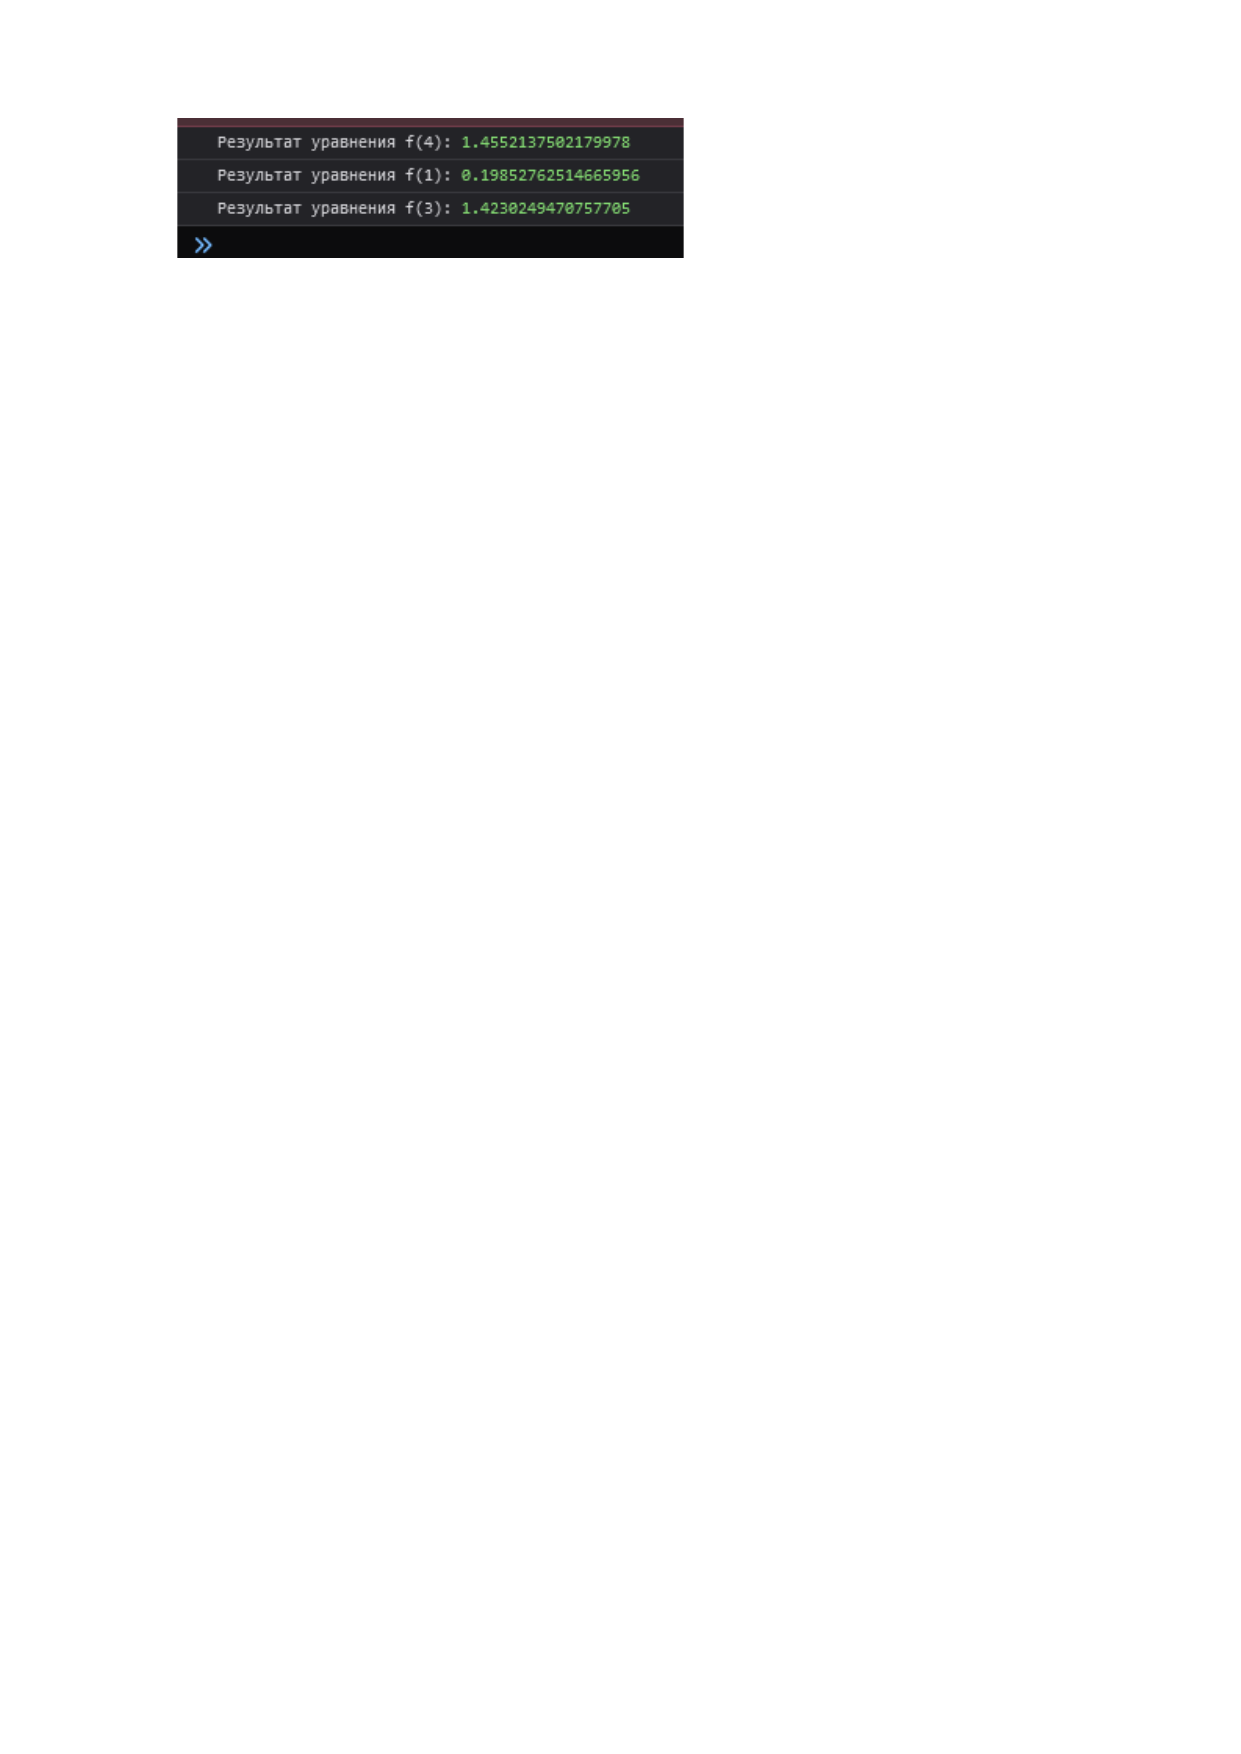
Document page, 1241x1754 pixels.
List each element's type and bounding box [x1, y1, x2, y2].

picture [177, 118, 684, 258]
